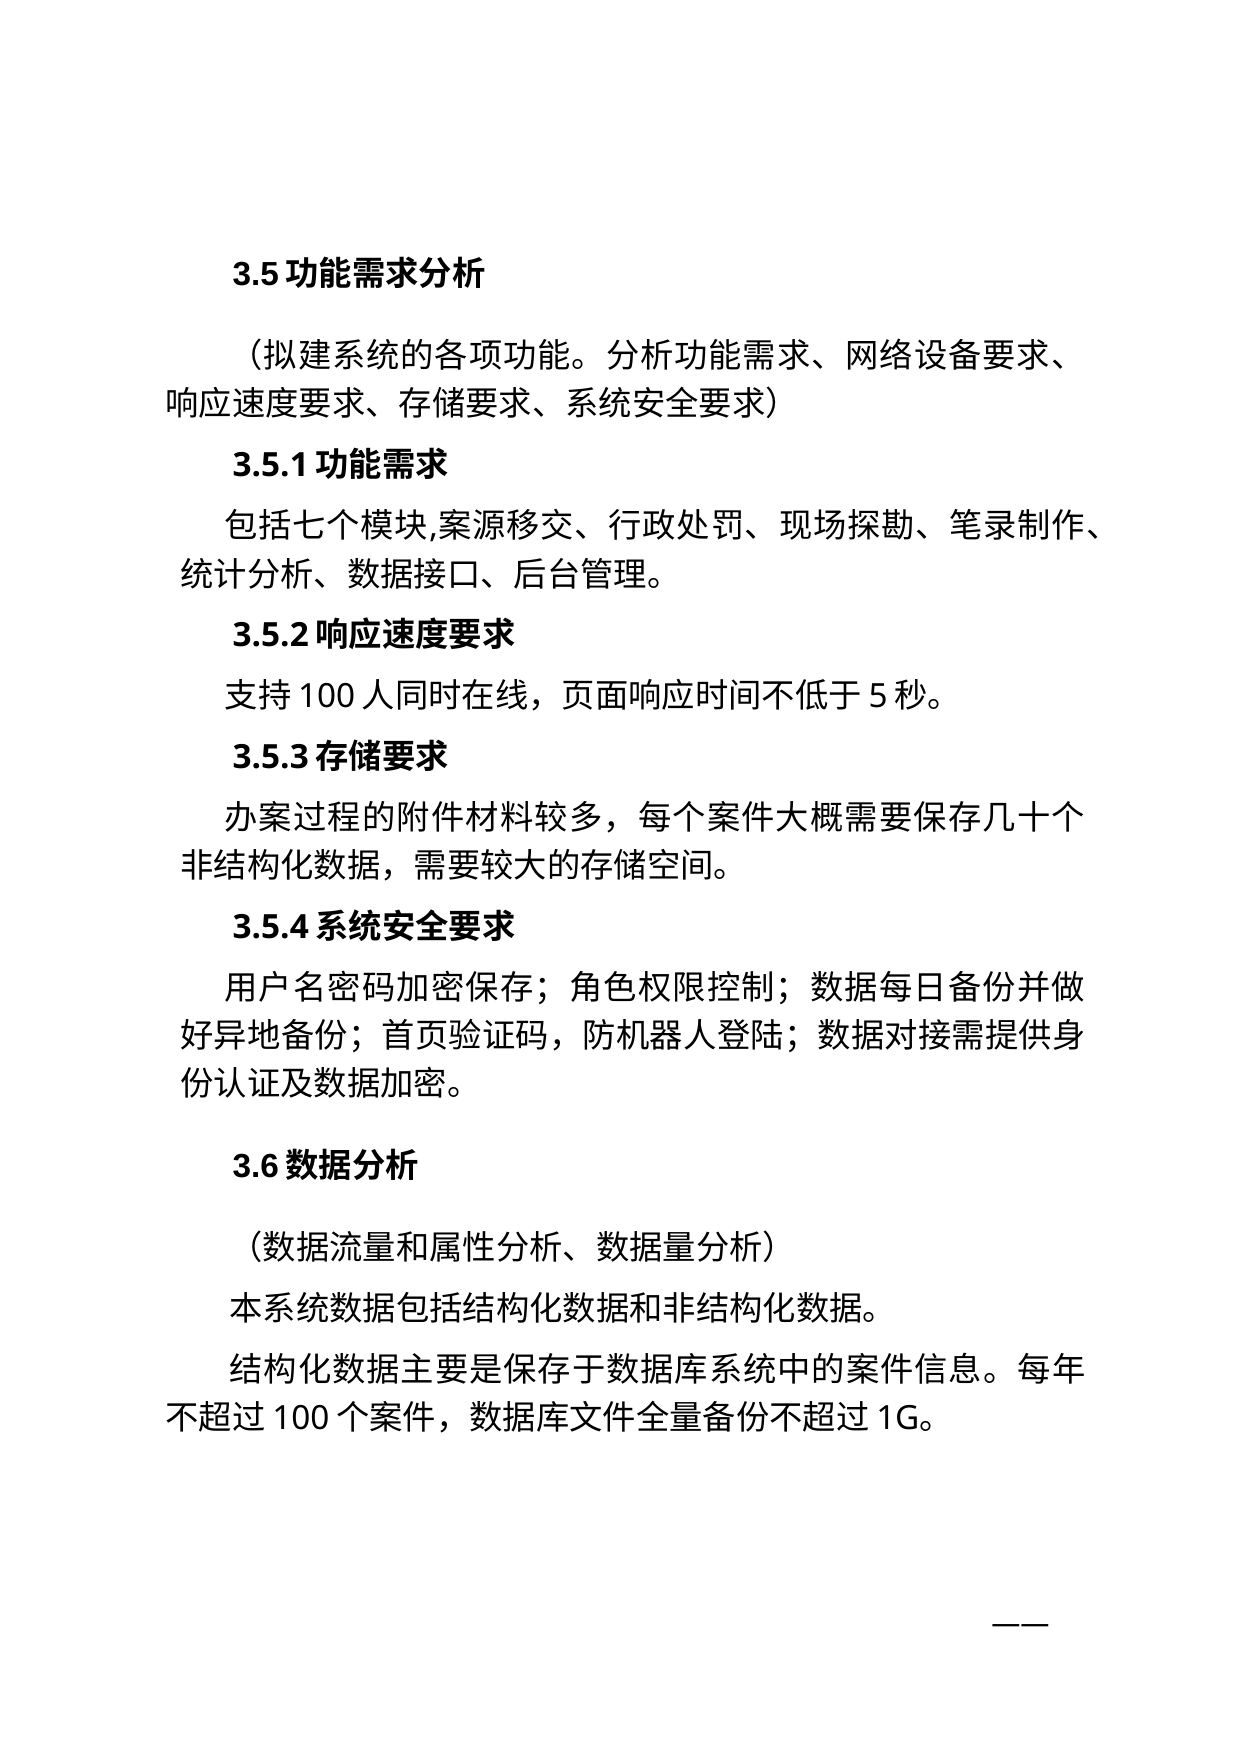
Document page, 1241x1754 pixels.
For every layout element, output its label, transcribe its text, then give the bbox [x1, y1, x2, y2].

text 3.5.1功能需求 [165, 438, 1087, 486]
text 包括七个模块,案源移交、行政处罚、现场探勘、笔录制作、统计分析、数据接口、后台管理。 [180, 499, 1087, 596]
subtitle 3.5功能需求分析 [165, 226, 1087, 316]
text 本系统数据包括结构化数据和非结构化数据。 [165, 1282, 1087, 1330]
list 办案过程的附件材料较多，每个案件大概需要保存几十个非结构化数据，需要较大的存储空间。 [180, 791, 1087, 887]
text 3.5.3存储要求 [165, 730, 1087, 778]
text （拟建系统的各项功能。分析功能需求、网络设备要求、响应速度要求、存储要求、系统安全要求） [165, 329, 1087, 425]
text 3.5.2响应速度要求 [165, 608, 1087, 656]
subtitle 3.6数据分析 [165, 1118, 1087, 1208]
list 支持100人同时在线，页面响应时间不低于5秒。 [224, 669, 1087, 717]
text 结构化数据主要是保存于数据库系统中的案件信息。每年不超过100个案件，数据库文件全量备份不超过1G。 [165, 1342, 1087, 1439]
text （数据流量和属性分析、数据量分析） [165, 1221, 1087, 1269]
text 3.5.4系统安全要求 [165, 900, 1087, 948]
list 用户名密码加密保存；角色权限控制；数据每日备份并做好异地备份；首页验证码，防机器人登陆；数据对接需提供身份认证及数据加密。 [180, 961, 1087, 1105]
